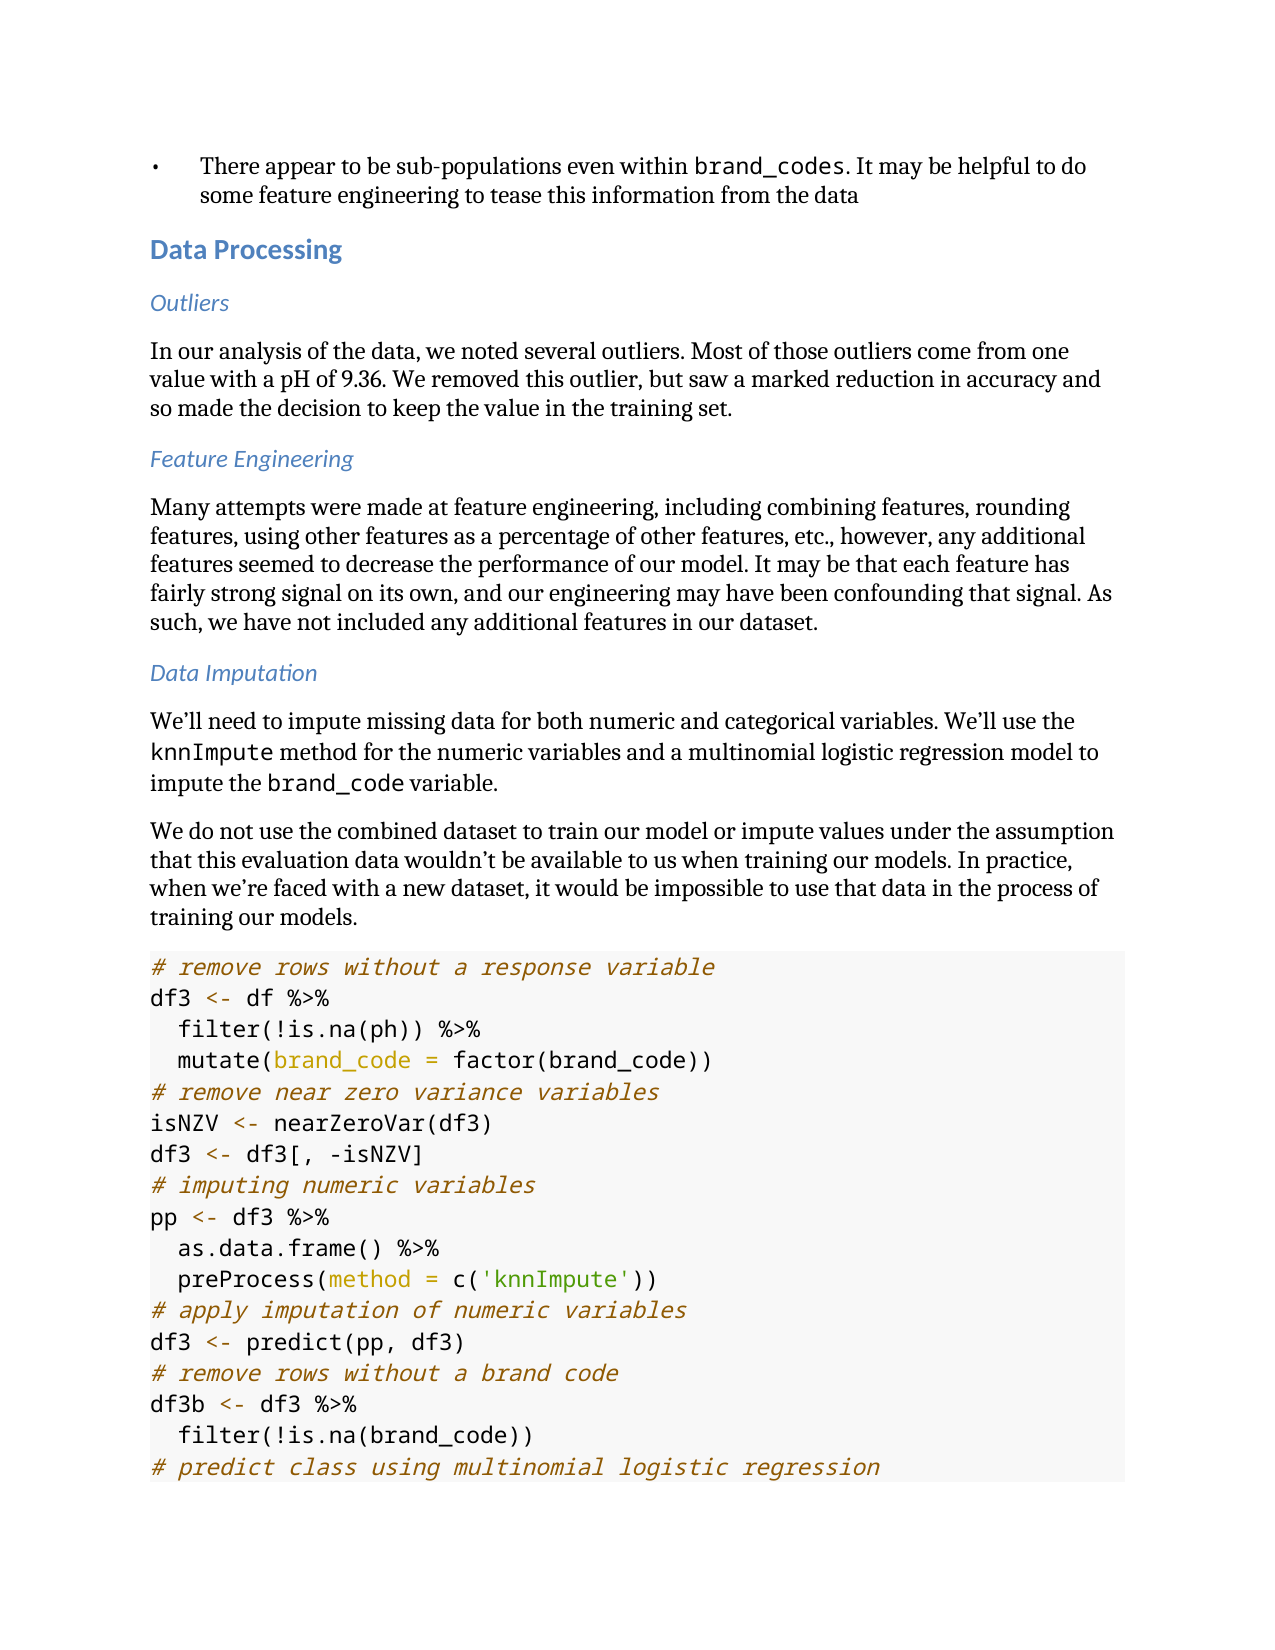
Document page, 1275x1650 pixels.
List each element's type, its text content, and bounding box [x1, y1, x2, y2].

subtitle Data Processing [150, 231, 1125, 266]
text We’ll need to impute missing data for both numeric and categorical variables. We’ll use the knnImpute method for the numeric variables and a multinomial logistic regression model to impute the brand_code variable. [150, 707, 1125, 798]
subtitle Outliers [150, 287, 1125, 318]
text We do not use the combined dataset to train our model or impute values under the assumption that this evaluation data wouldn’t be available to us when training our models. In practice, when we’re faced with a new dataset, it would be impossible to use that data in the process of training our models. [150, 817, 1125, 932]
subtitle Feature Engineering [150, 444, 1125, 474]
list There appear to be sub-populations even within brand_codes. It may be helpful to do some feature engineering to tease this information from the data [150, 150, 1125, 210]
text Many attempts were made at feature engineering, including combining features, rounding features, using other features as a percentage of other features, etc., however, any additional features seemed to decrease the performance of our model. It may be that each feature has fairly strong signal on its own, and our engineering may have been confounding that signal. As such, we have not included any additional features in our dataset. [150, 493, 1125, 637]
text In our analysis of the data, we noted several outliers. Most of those outliers come from one value with a pH of 9.36. We removed this outlier, but saw a marked reduction in accuracy and so made the decision to keep the value in the training set. [150, 337, 1125, 423]
subtitle Data Imputation [150, 657, 1125, 688]
